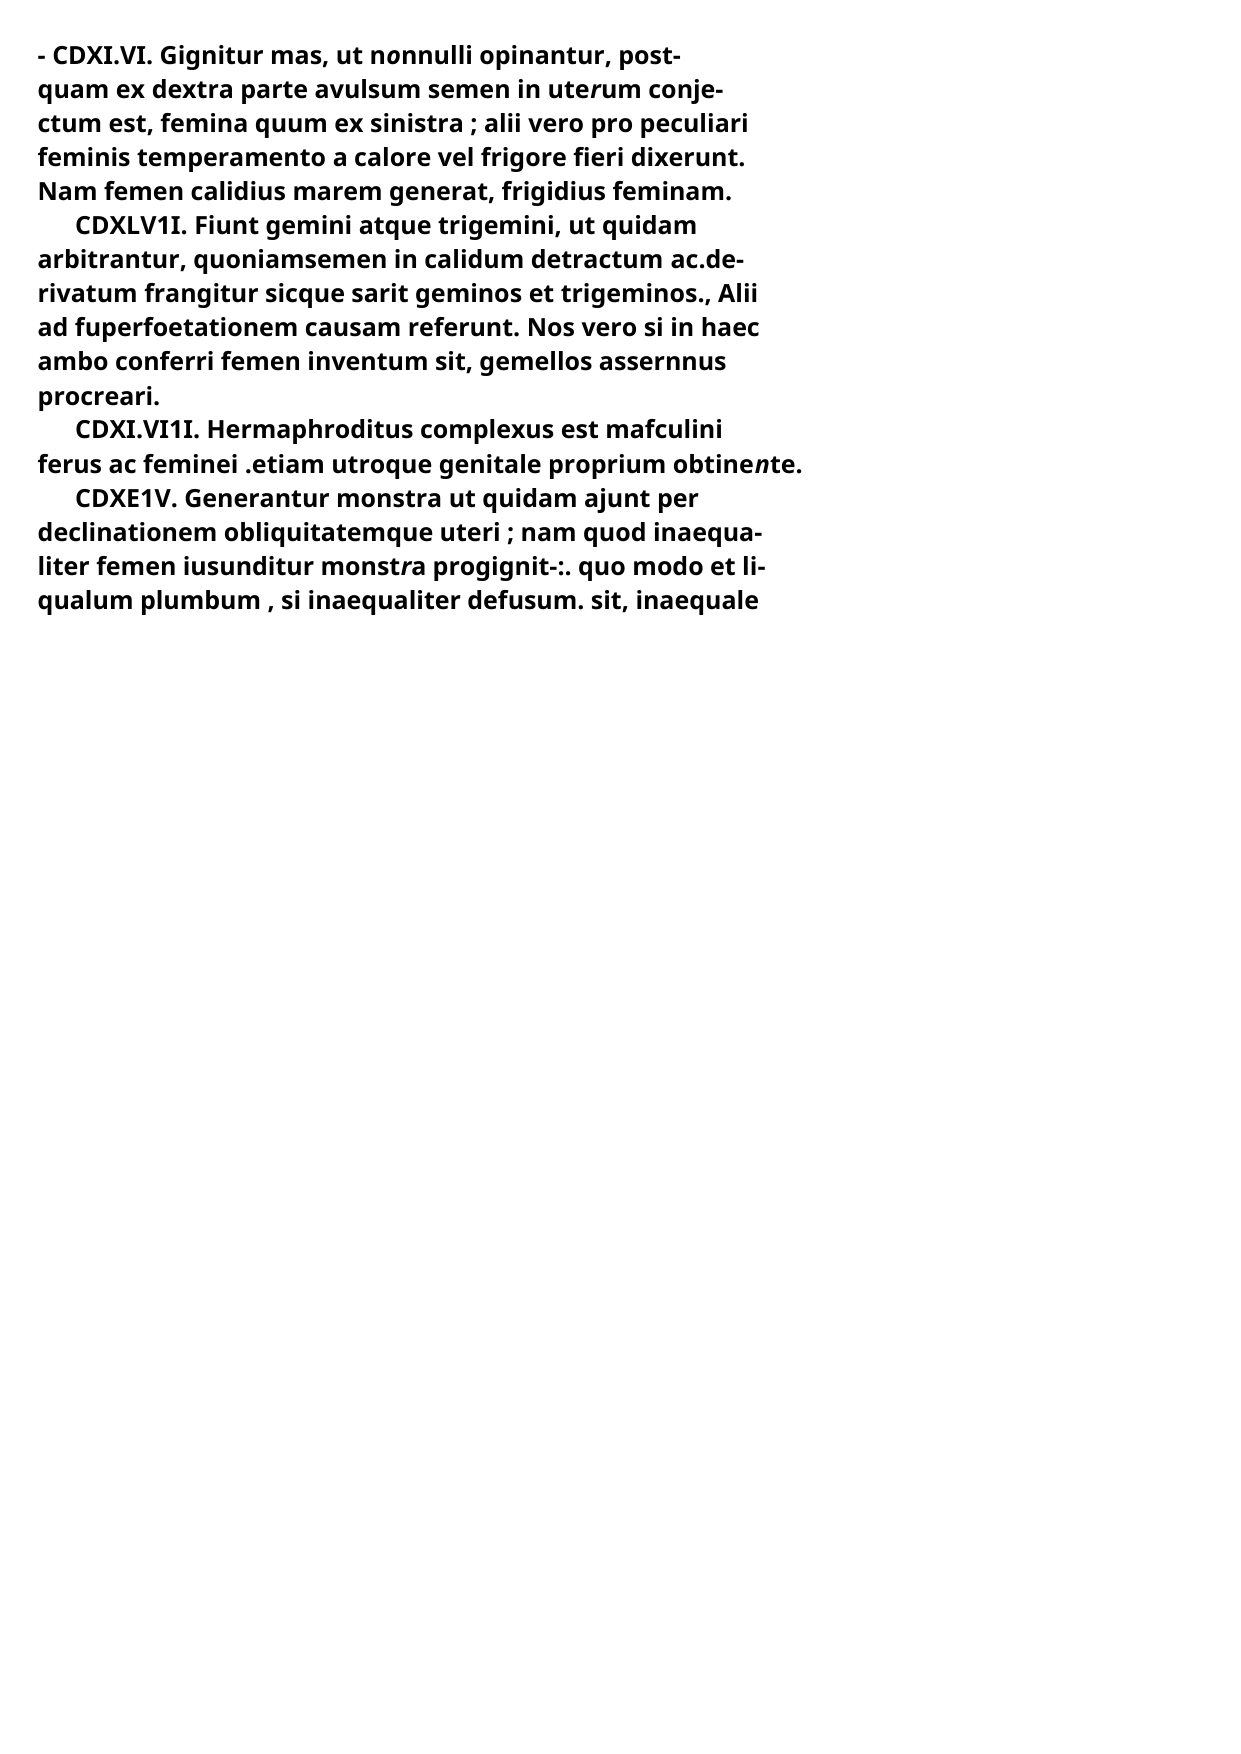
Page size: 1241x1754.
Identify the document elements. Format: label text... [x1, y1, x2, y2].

text CDXLV1I. Fiunt gemini atque trigemini, ut quidam arbitrantur, quoniamsemen in calidum detractum ac.de- rivatum frangitur sicque sarit geminos et trigeminos., Alii ad fuperfoetationem causam referunt. Nos vero si in haec ambo conferri femen inventum sit, gemellos assernnus procreari. [37, 208, 1203, 412]
text - CDXI.VI. Gignitur mas, ut nonnulli opinantur, post- quam ex dextra parte avulsum semen in uterum conje- ctum est, femina quum ex sinistra ; alii vero pro peculiari feminis temperamento a calore vel frigore fieri dixerunt. Nam femen calidius marem generat, frigidius feminam. [37, 37, 1203, 208]
text CDXE1V. Generantur monstra ut quidam ajunt per declinationem obliquitatemque uteri ; nam quod inaequa- liter femen iusunditur monstra progignit-:. quo modo et li- qualum plumbum , si inaequaliter defusum. sit, inaequale [37, 480, 1203, 617]
text CDXI.VI1I. Hermaphroditus complexus est mafculini ferus ac feminei .etiam utroque genitale proprium obtinente. [37, 412, 1203, 480]
